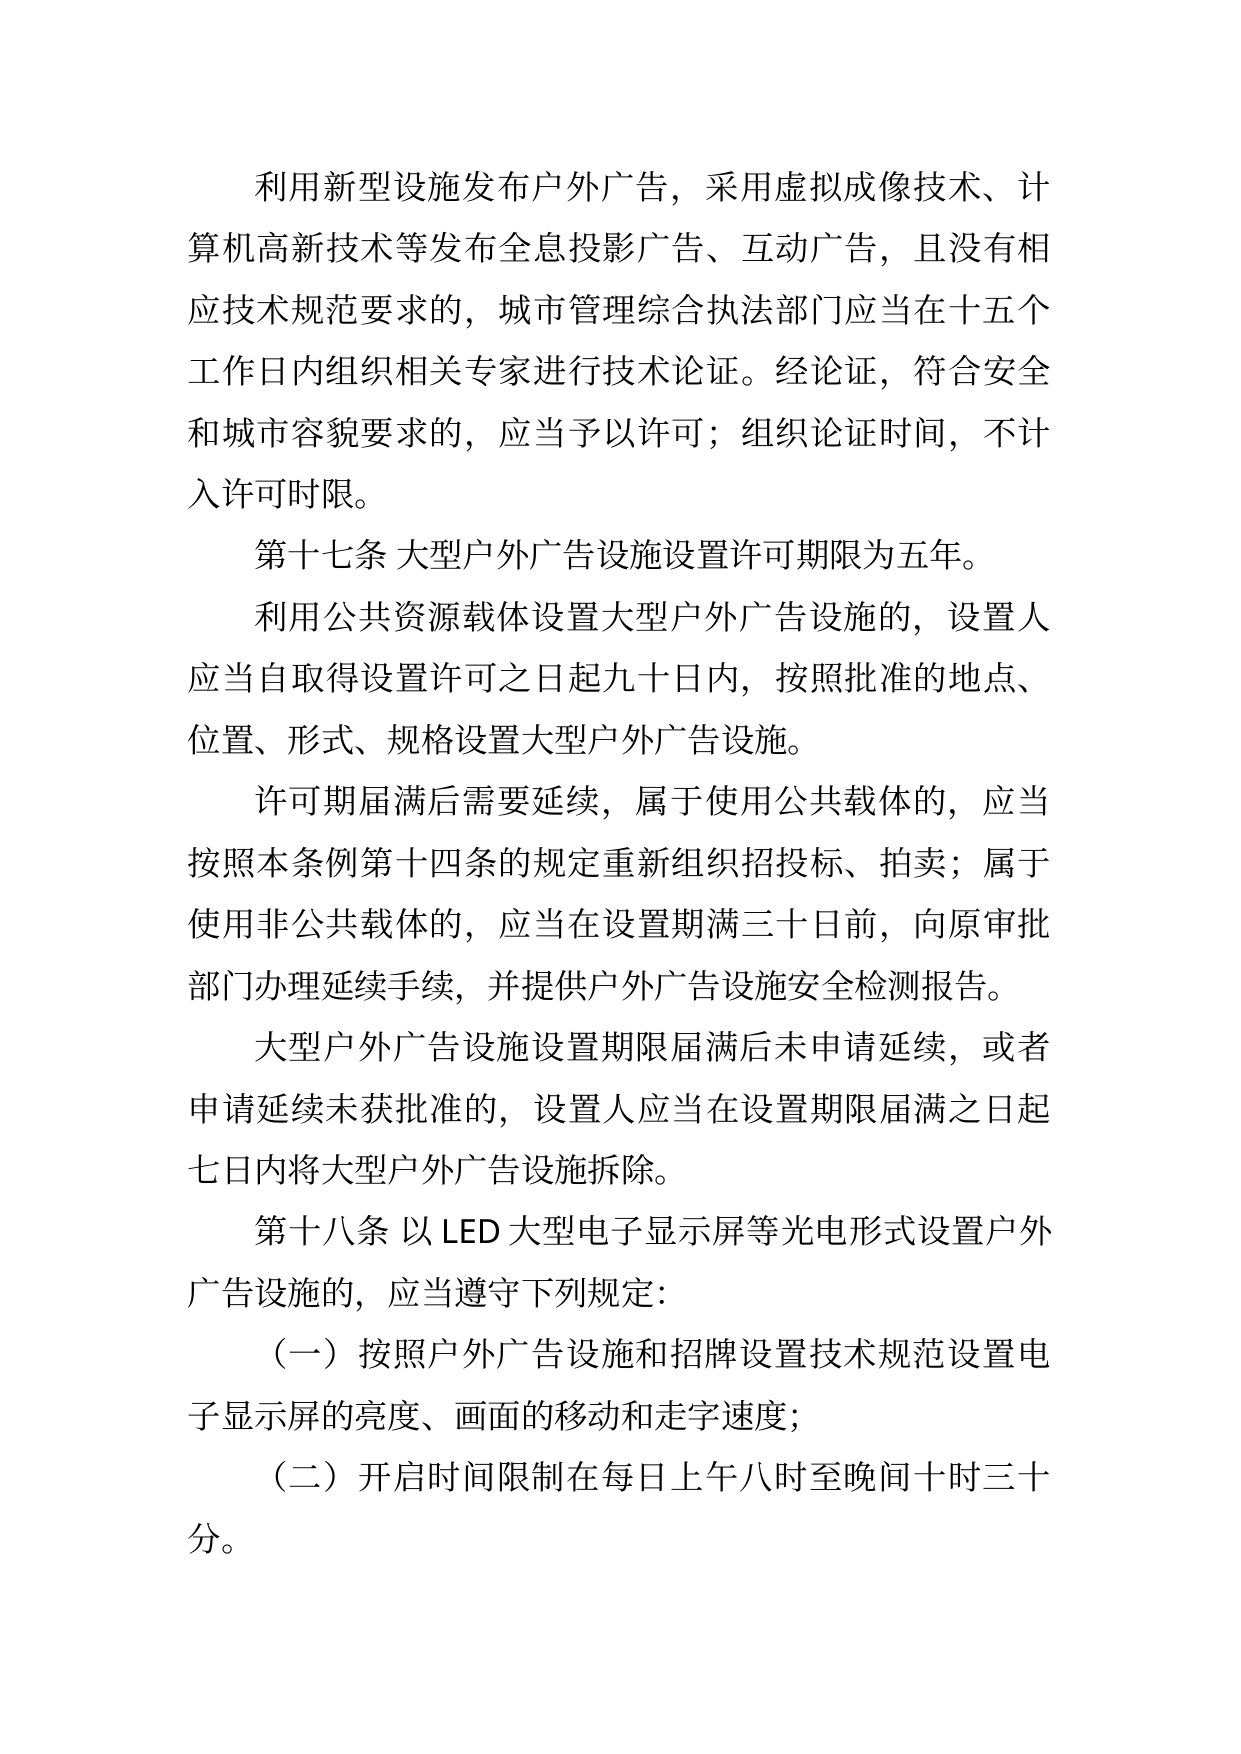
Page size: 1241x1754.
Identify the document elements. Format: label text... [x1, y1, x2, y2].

text （二）开启时间限制在每日上午八时至晚间十时三十分。 [187, 1441, 1053, 1563]
text 大型户外广告设施设置期限届满后未申请延续，或者申请延续未获批准的，设置人应当在设置期限届满之日起七日内将大型户外广告设施拆除。 [187, 1010, 1053, 1195]
text 第十八条 以LED大型电子显示屏等光电形式设置户外广告设施的，应当遵守下列规定： [187, 1195, 1053, 1318]
text 利用公共资源载体设置大型户外广告设施的，设置人应当自取得设置许可之日起九十日内，按照批准的地点、位置、形式、规格设置大型户外广告设施。 [187, 580, 1053, 764]
text （一）按照户外广告设施和招牌设置技术规范设置电子显示屏的亮度、画面的移动和走字速度； [187, 1318, 1053, 1441]
text 利用新型设施发布户外广告，采用虚拟成像技术、计算机高新技术等发布全息投影广告、互动广告，且没有相应技术规范要求的，城市管理综合执法部门应当在十五个工作日内组织相关专家进行技术论证。经论证，符合安全和城市容貌要求的，应当予以许可；组织论证时间，不计入许可时限。 [187, 150, 1053, 519]
text 第十七条 大型户外广告设施设置许可期限为五年。 [187, 519, 1053, 580]
text 许可期届满后需要延续，属于使用公共载体的，应当按照本条例第十四条的规定重新组织招投标、拍卖；属于使用非公共载体的，应当在设置期满三十日前，向原审批部门办理延续手续，并提供户外广告设施安全检测报告。 [187, 764, 1053, 1010]
